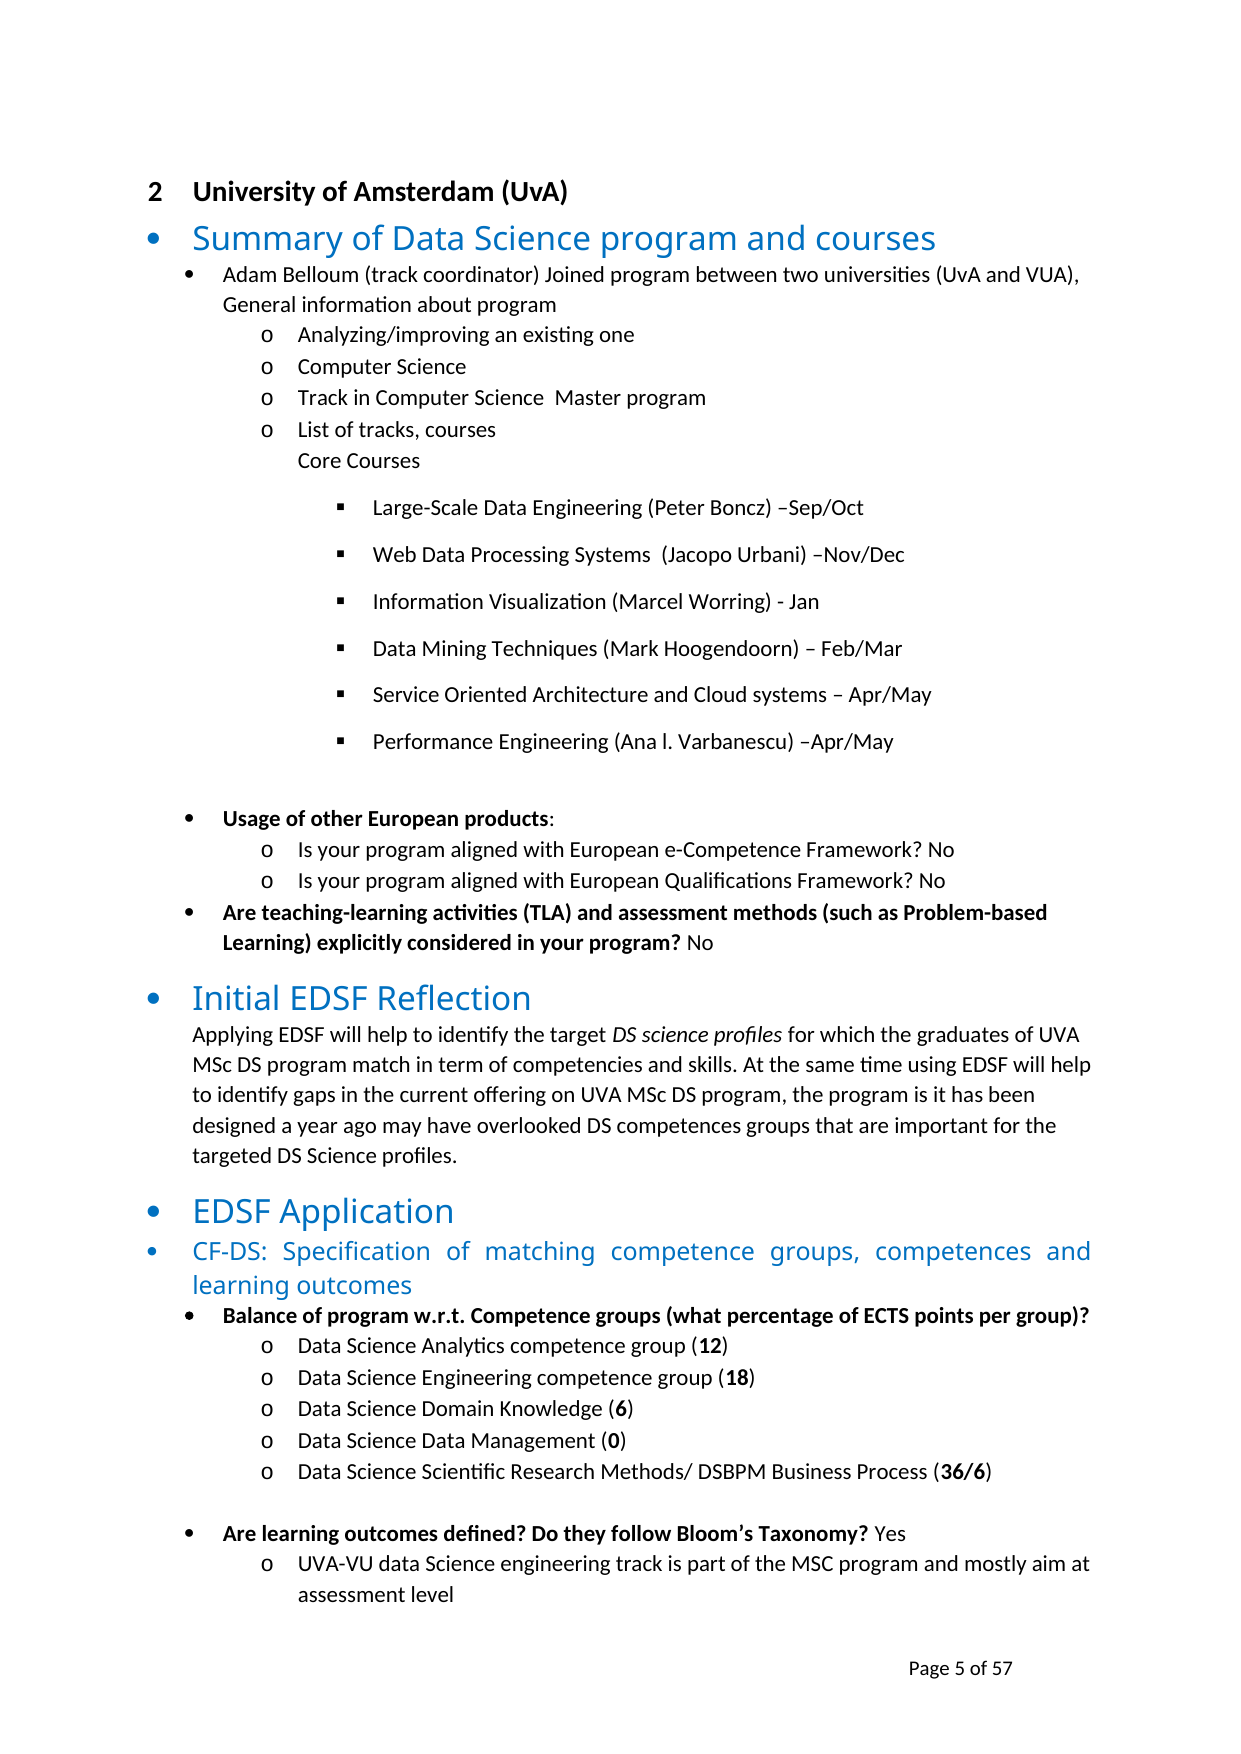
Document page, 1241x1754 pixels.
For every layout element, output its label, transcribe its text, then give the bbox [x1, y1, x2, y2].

list Data Mining Techniques (Mark Hoogendoorn) – Feb/Mar [335, 634, 1093, 662]
list Initial EDSF Reflection [148, 975, 1093, 1020]
list Data Science Domain Knowledge (6) [260, 1394, 1093, 1424]
list Is your program aligned with European e-Competence Framework? No [260, 835, 1093, 864]
list Data Science Scientific Research Methods/ DSBPM Business Process (36/6) [260, 1457, 1093, 1487]
list Summary of Data Science program and courses [148, 214, 1093, 260]
text Core Courses [298, 446, 1093, 474]
list Data Science Data Management (0) [260, 1426, 1093, 1455]
list Web Data Processing Systems (Jacopo Urbani) –Nov/Dec [335, 540, 1093, 568]
list Large-Scale Data Engineering (Peter Boncz) –Sep/Oct [335, 493, 1093, 521]
list Is your program aligned with European Qualifications Framework? No [260, 866, 1093, 895]
list Are teaching-learning activities (TLA) and assessment methods (such as Problem-based Learning) explicitly considered in your program? No [185, 898, 1093, 956]
list Information Visualization (Marcel Worring) - Jan [335, 587, 1093, 615]
list Analyzing/improving an existing one [260, 320, 1093, 349]
list EDSF Application [148, 1188, 1093, 1233]
list Track in Computer Science Master program [260, 383, 1093, 412]
list Performance Engineering (Ana l. Varbanescu) –Apr/May [335, 727, 1093, 755]
text Applying EDSF will help to identify the target DS science profiles for which the graduates of UVA MSc DS program match in term of competencies and skills. At the same time using EDSF will help to identify gaps in the current offering on UVA MSc DS program, the program is it has been designed a year ago may have overlooked DS competences groups that are important for the targeted DS Science profiles. [192, 1020, 1093, 1169]
list Usage of other European products: [185, 804, 1093, 832]
subtitle University of Amsterdam (UvA) [148, 173, 1093, 208]
list Balance of program w.r.t. Competence groups (what percentage of ECTS points per group)? [185, 1301, 1093, 1329]
list Adam Belloum (track coordinator) Joined program between two universities (UvA and VUA), General information about program [185, 260, 1093, 318]
list Computer Science [260, 352, 1093, 381]
list Service Oriented Architecture and Cloud systems – Apr/May [335, 681, 1093, 708]
list Data Science Engineering competence group (18) [260, 1363, 1093, 1392]
list UVA-VU data Science engineering track is part of the MSC program and mostly aim at assessment level [260, 1549, 1093, 1609]
list CF-DS: Specification of matching competence groups, competences and learning outcomes [148, 1233, 1093, 1301]
list Data Science Analytics competence group (12) [260, 1332, 1093, 1361]
list List of tracks, courses [260, 415, 1093, 444]
list Are learning outcomes defined? Do they follow Bloom’s Taxonomy? Yes [185, 1519, 1093, 1547]
